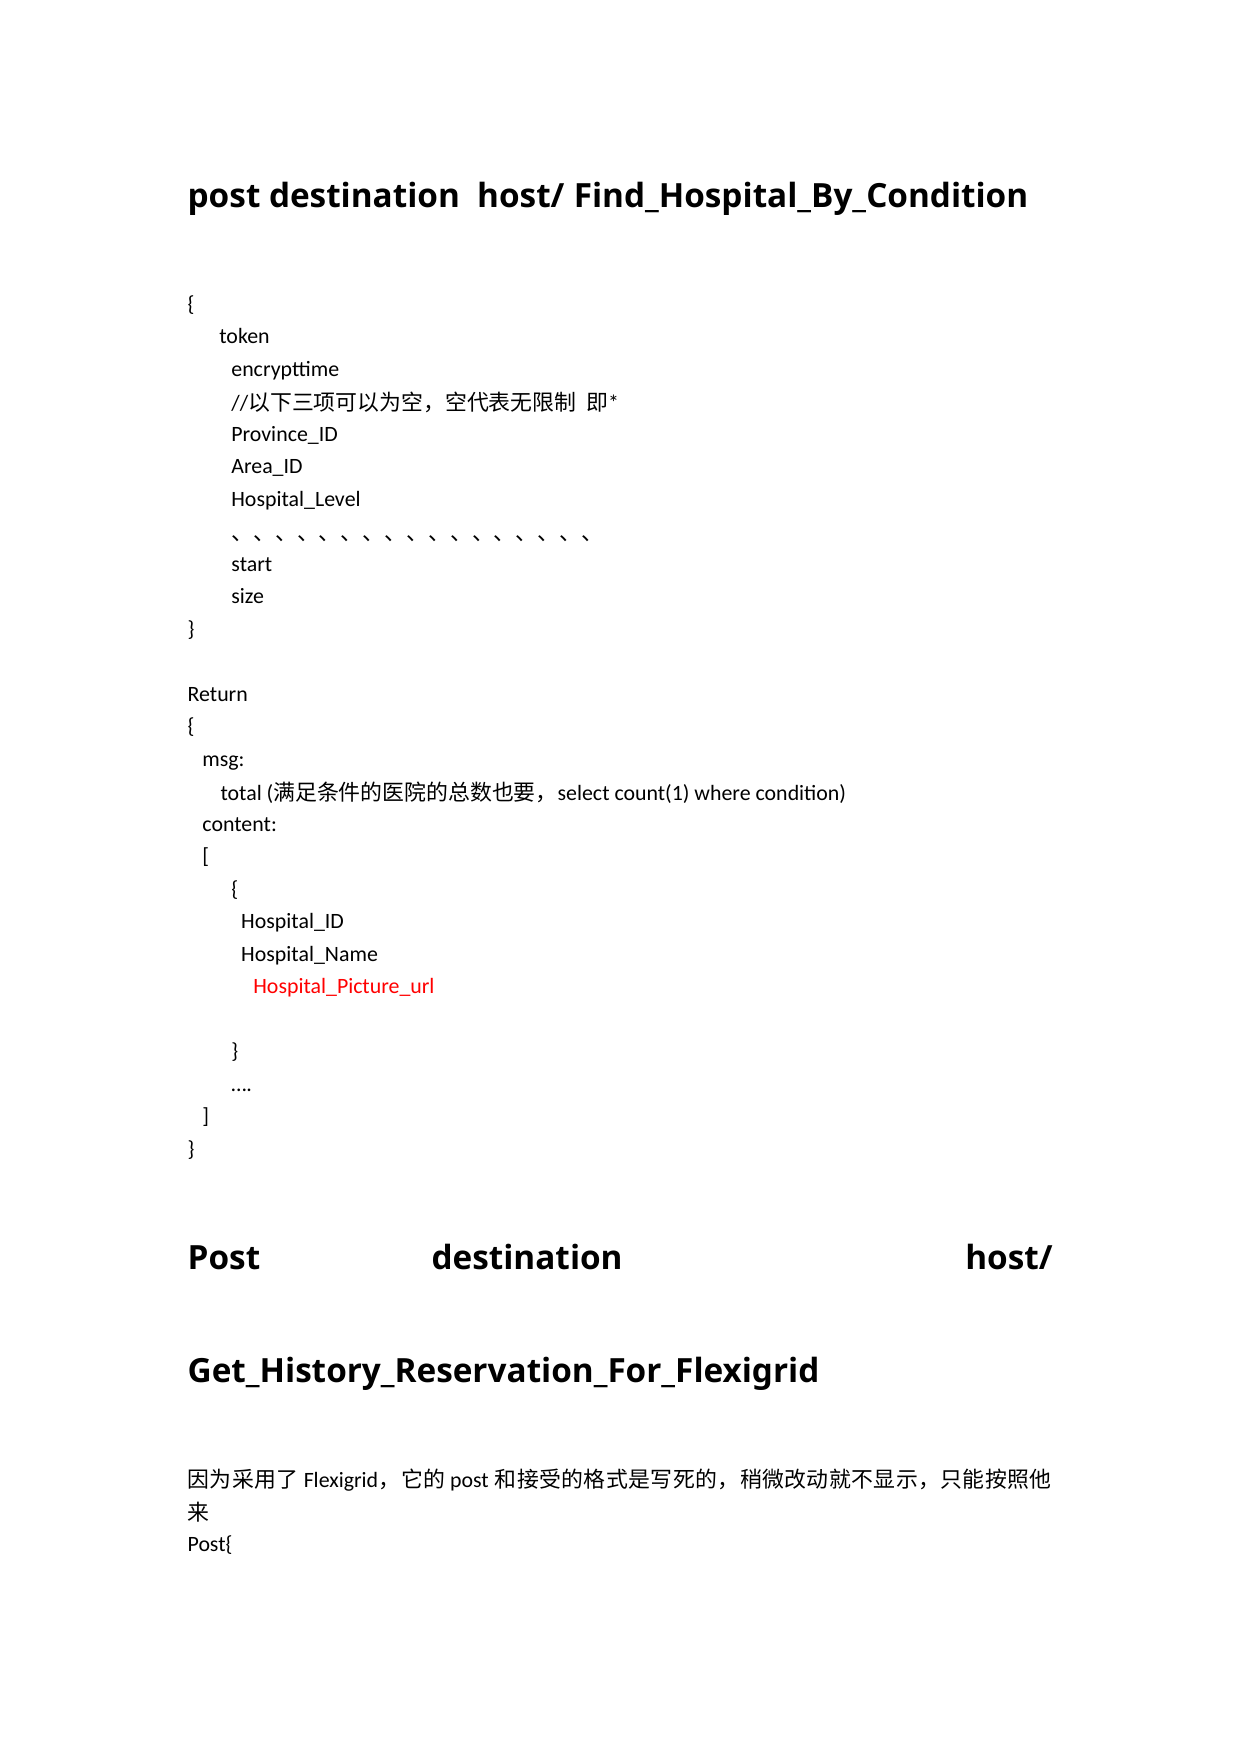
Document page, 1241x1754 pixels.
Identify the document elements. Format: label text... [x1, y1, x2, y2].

text 、、、、、、、、、、、、、、、、、 [187, 515, 1053, 547]
text { [187, 287, 1053, 320]
text msg: [187, 742, 1053, 775]
subtitle post destination host/ Find_Hospital_By_Condition [187, 162, 1053, 227]
text total (满足条件的医院的总数也要，select count(1) where condition) [187, 775, 1053, 807]
text Province_ID [187, 417, 1053, 450]
text { [187, 710, 1053, 742]
text Hospital_Level [187, 482, 1053, 515]
text Hospital_Picture_url [187, 970, 1053, 1002]
text } [187, 612, 1053, 645]
subtitle Post destination host/ Get_History_Reservation_For_Flexigrid [187, 1224, 1053, 1402]
text 因为采用了Flexigrid，它的post 和接受的格式是写死的，稍微改动就不显示，只能按照他来 [187, 1462, 1053, 1527]
text Area_ID [187, 450, 1053, 482]
text [ [187, 840, 1053, 872]
text ] [187, 1100, 1053, 1132]
text { [187, 872, 1053, 905]
text start [187, 547, 1053, 580]
text size [187, 580, 1053, 612]
text content: [187, 807, 1053, 840]
text //以下三项可以为空，空代表无限制 即* [187, 385, 1053, 417]
text Return [187, 677, 1053, 710]
text } [187, 1132, 1053, 1165]
text Hospital_ID [187, 905, 1053, 937]
text } [187, 1035, 1053, 1067]
text token [187, 320, 1053, 352]
text …. [187, 1067, 1053, 1100]
text encrypttime [187, 352, 1053, 385]
text Hospital_Name [187, 937, 1053, 970]
text Post{ [187, 1527, 1053, 1559]
